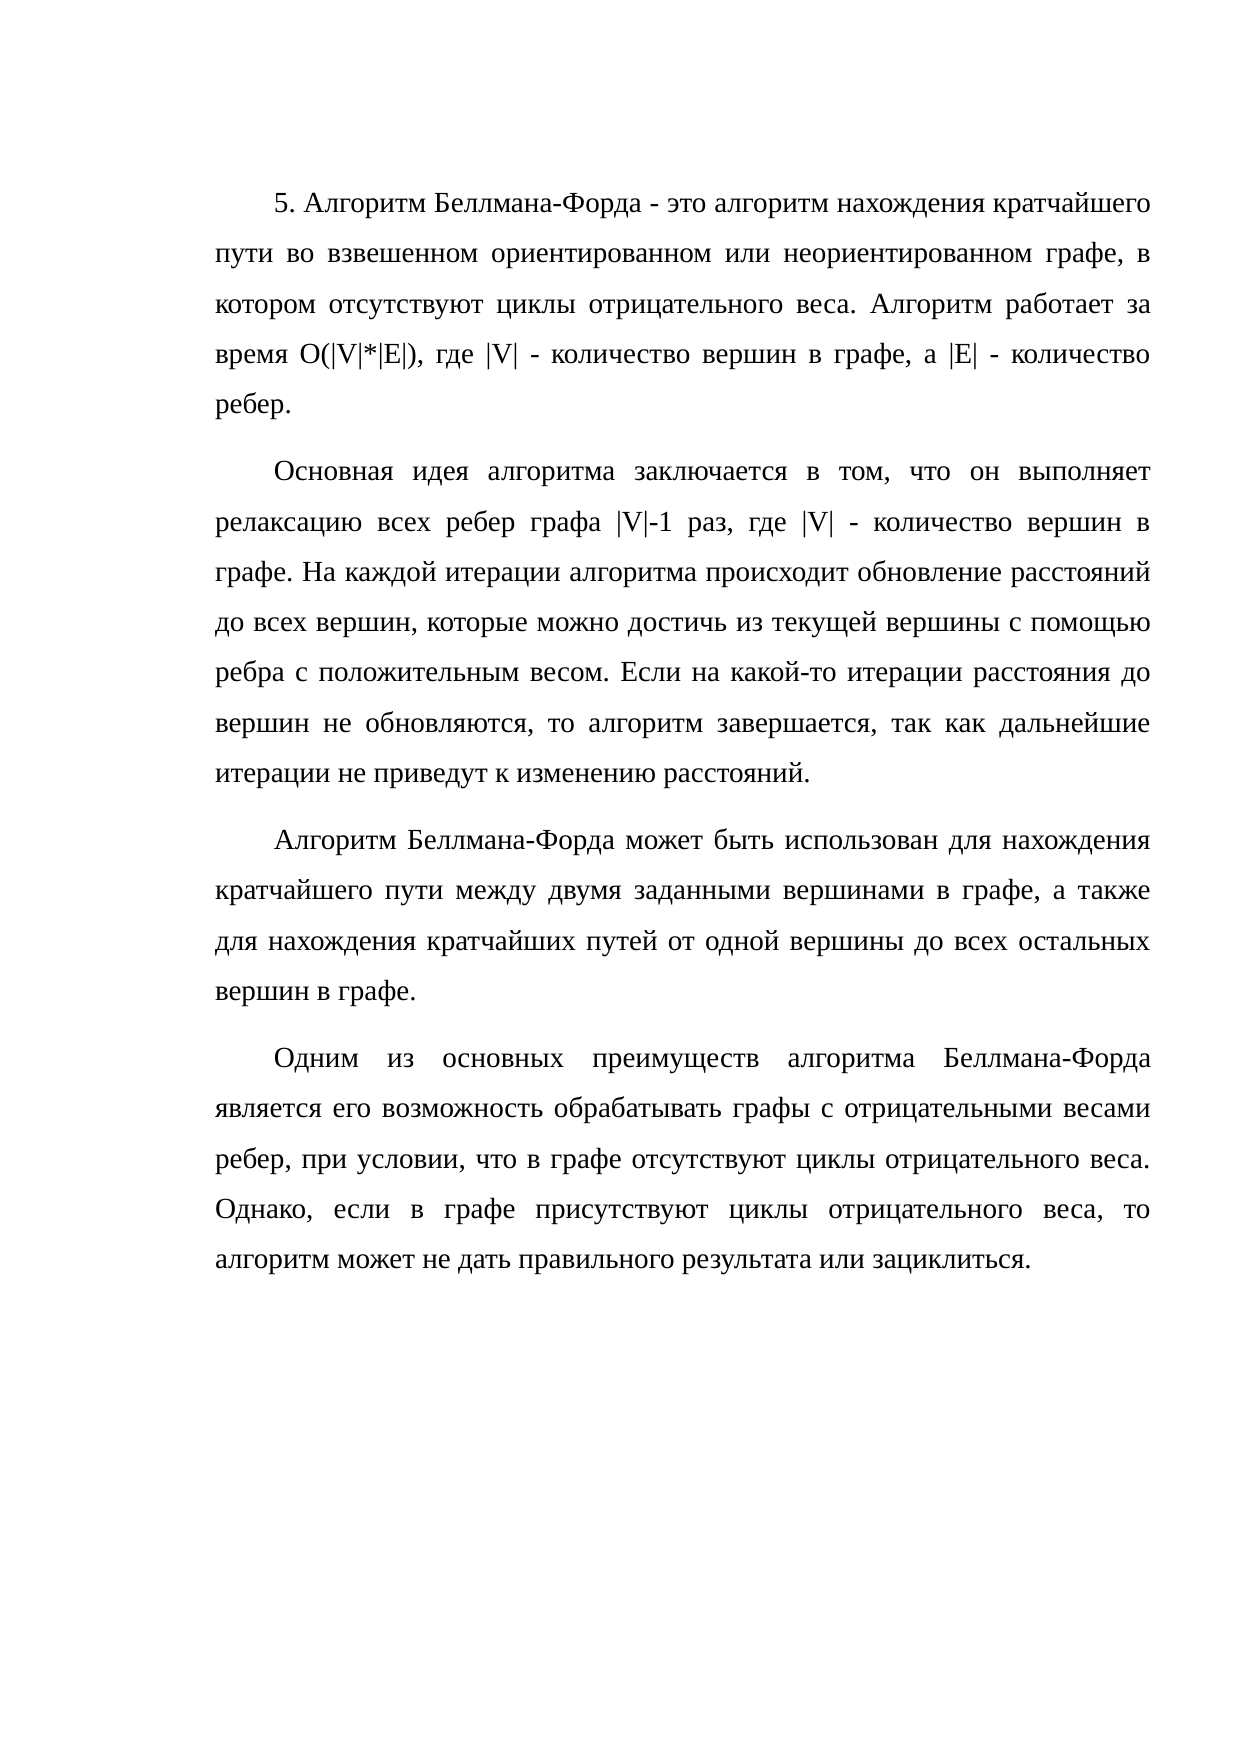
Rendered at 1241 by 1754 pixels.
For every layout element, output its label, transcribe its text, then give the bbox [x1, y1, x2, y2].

text Одним из основных преимуществ алгоритма Беллмана-Форда является его возможность обрабатывать графы с отрицательными весами ребер, при условии, что в графе отсутствуют циклы отрицательного веса. Однако, если в графе присутствуют циклы отрицательного веса, то алгоритм может не дать правильного результата или зациклиться. [215, 1040, 1152, 1275]
text Алгоритм Беллмана-Форда может быть использован для нахождения кратчайшего пути между двумя заданными вершинами в графе, а также для нахождения кратчайших путей от одной вершины до всех остальных вершин в графе. [215, 822, 1152, 1007]
text 5. Алгоритм Беллмана-Форда - это алгоритм нахождения кратчайшего пути во взвешенном ориентированном или неориентированном графе, в котором отсутствуют циклы отрицательного веса. Алгоритм работает за время O(|V|*|E|), где |V| - количество вершин в графе, а |E| - количество ребер. [215, 185, 1152, 420]
text Основная идея алгоритма заключается в том, что он выполняет релаксацию всех ребер графа |V|-1 раз, где |V| - количество вершин в графе. На каждой итерации алгоритма происходит обновление расстояний до всех вершин, которые можно достичь из текущей вершины с помощью ребра с положительным весом. Если на какой-то итерации расстояния до вершин не обновляются, то алгоритм завершается, так как дальнейшие итерации не приведут к изменению расстояний. [215, 453, 1152, 789]
